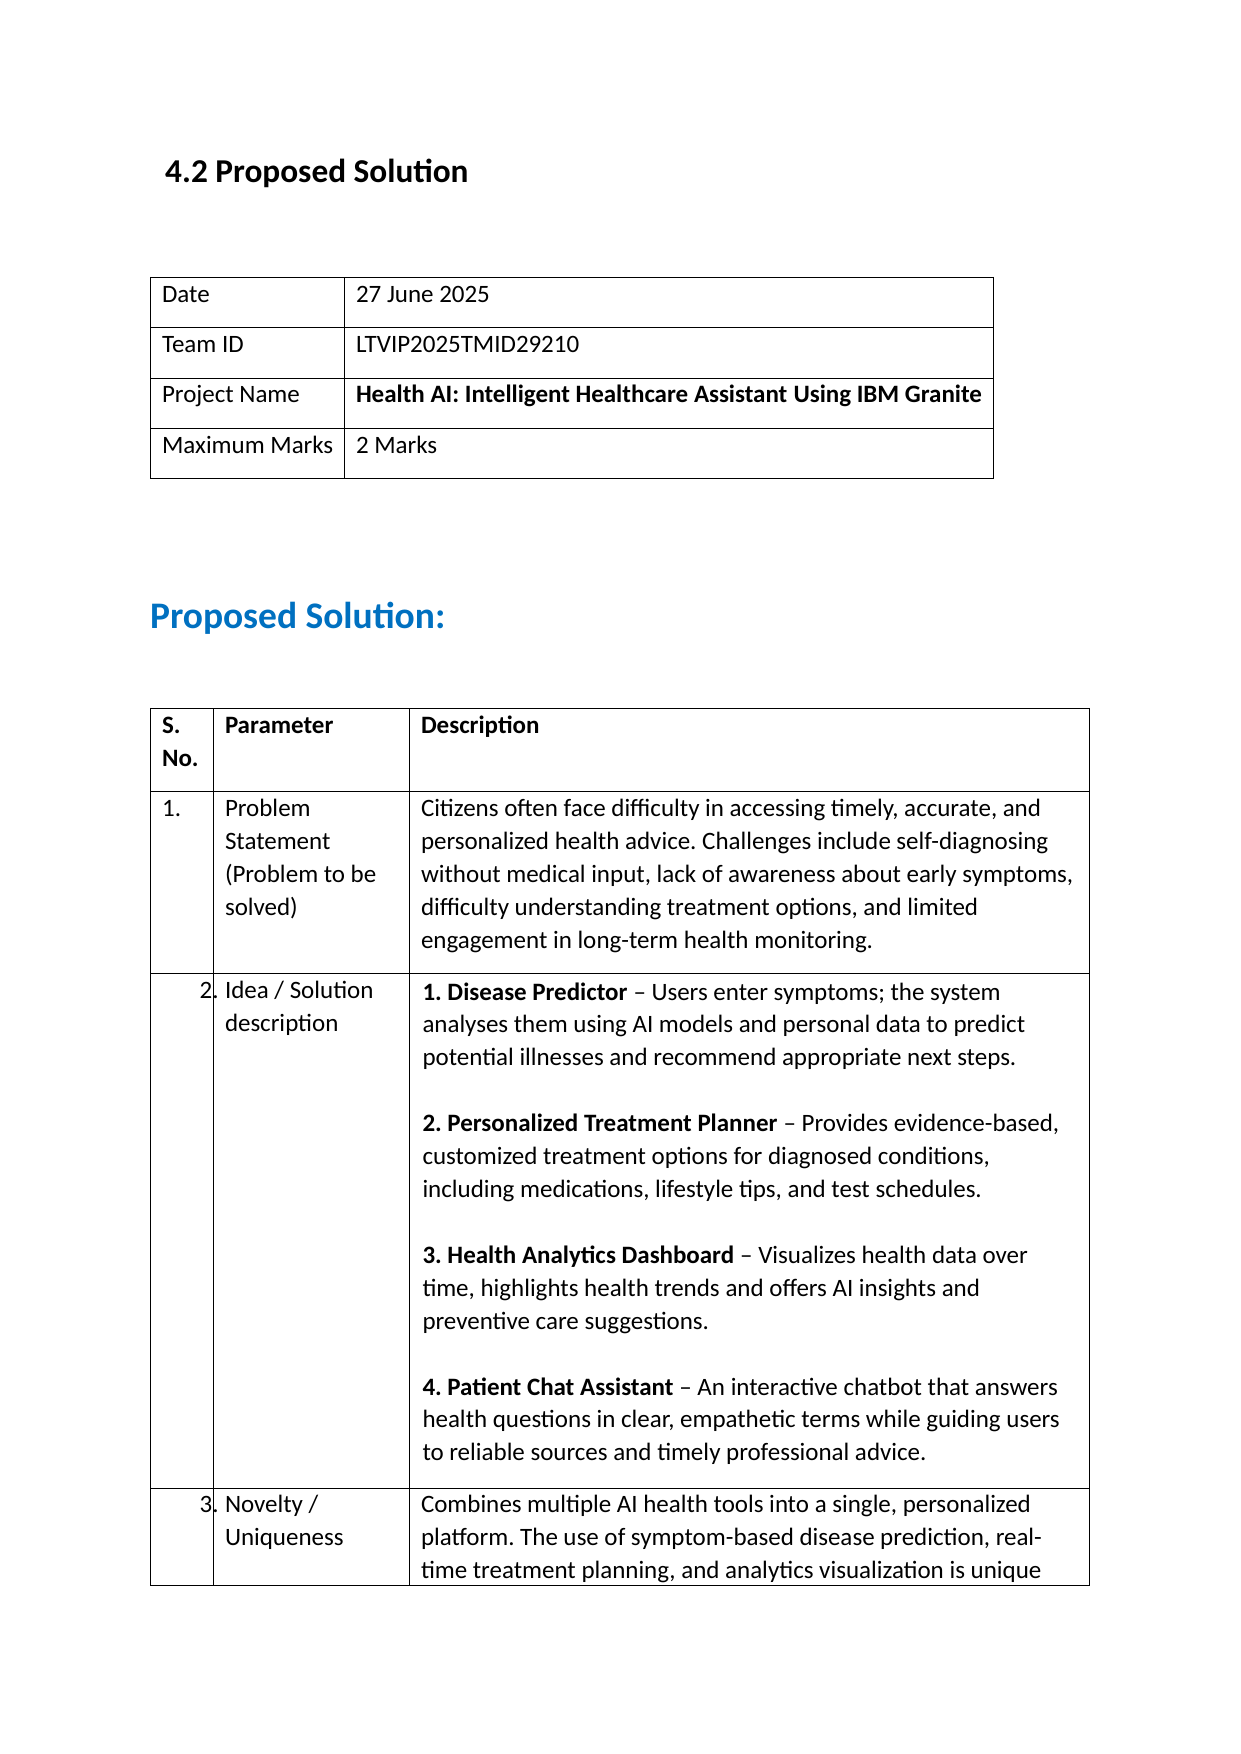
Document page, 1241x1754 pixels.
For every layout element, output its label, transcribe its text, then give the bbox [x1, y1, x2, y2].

table_cell [151, 1489, 213, 1585]
table_cell [151, 974, 213, 1487]
table_cell Maximum Marks [151, 429, 344, 478]
table_cell Novelty / Uniqueness [214, 1489, 409, 1585]
table_header Parameter [214, 709, 409, 791]
table_cell Idea / Solution description [214, 974, 409, 1487]
text 4.2 Proposed Solution [150, 150, 1090, 191]
table_header Description [410, 709, 1089, 791]
table_cell 2 Marks [345, 429, 993, 478]
table_cell Team ID [151, 328, 344, 377]
table_cell [410, 974, 1089, 1487]
table_cell 1. [151, 792, 213, 973]
table_header 27 June 2025 [345, 278, 993, 327]
table_cell Citizens often face difficulty in accessing timely, accurate, and personalized health advice. Challenges include self-diagnosing without medical input, lack of awareness about early symptoms, difficulty understanding treatment options, and limited engagement in long-term health monitoring. [410, 792, 1089, 973]
table_cell Problem Statement (Problem to be solved) [214, 792, 409, 973]
table_cell Project Name [151, 379, 344, 428]
table_cell Health AI: Intelligent Healthcare Assistant Using IBM Granite [345, 379, 993, 428]
table_header Date [151, 278, 344, 327]
table_header S. No. [151, 709, 213, 791]
table_cell LTVIP2025TMID29210 [345, 328, 993, 377]
text Proposed Solution: [150, 592, 1090, 638]
